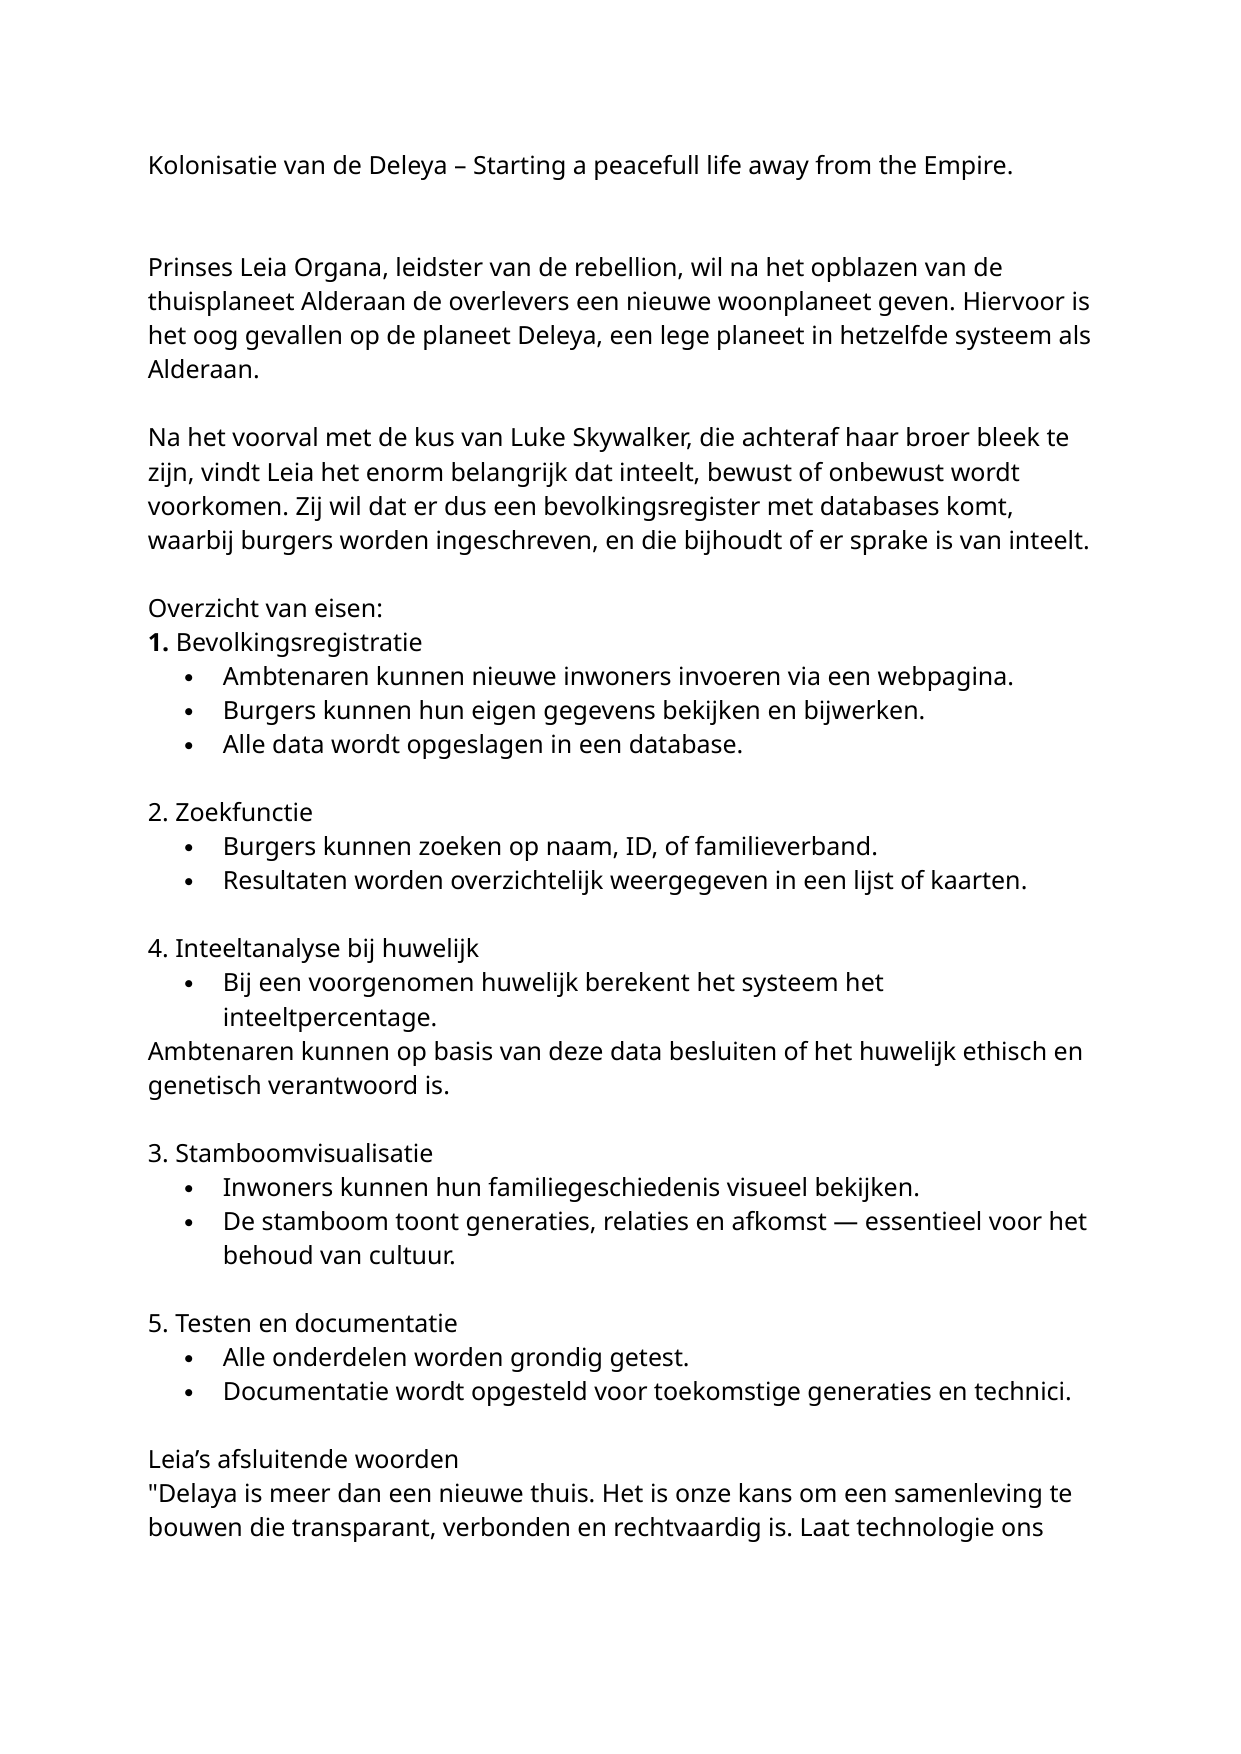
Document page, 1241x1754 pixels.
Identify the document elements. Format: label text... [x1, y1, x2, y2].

list Documentatie wordt opgesteld voor toekomstige generaties en technici. [185, 1374, 1093, 1408]
text 3. Stamboomvisualisatie [148, 1135, 1093, 1169]
text Na het voorval met de kus van Luke Skywalker, die achteraf haar broer bleek te zijn, vindt Leia het enorm belangrijk dat inteelt, bewust of onbewust wordt voorkomen. Zij wil dat er dus een bevolkingsregister met databases komt, waarbij burgers worden ingeschreven, en die bijhoudt of er sprake is van inteelt. [148, 420, 1093, 556]
text 4. Inteeltanalyse bij huwelijk [148, 931, 1093, 965]
text 5. Testen en documentatie [148, 1306, 1093, 1340]
list Alle data wordt opgeslagen in een database. [185, 727, 1093, 761]
text Ambtenaren kunnen op basis van deze data besluiten of het huwelijk ethisch en genetisch verantwoord is. [148, 1033, 1093, 1101]
text 2. Zoekfunctie [148, 795, 1093, 829]
list Resultaten worden overzichtelijk weergegeven in een lijst of kaarten. [185, 863, 1093, 897]
list Alle onderdelen worden grondig getest. [185, 1340, 1093, 1374]
list Burgers kunnen hun eigen gegevens bekijken en bijwerken. [185, 693, 1093, 727]
list De stamboom toont generaties, relaties en afkomst — essentieel voor het behoud van cultuur. [185, 1203, 1093, 1272]
text Overzicht van eisen: [148, 590, 1093, 624]
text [148, 1476, 1093, 1544]
list Burgers kunnen zoeken op naam, ID, of familieverband. [185, 829, 1093, 863]
list Bij een voorgenomen huwelijk berekent het systeem het inteeltpercentage. [185, 965, 1093, 1033]
list Ambtenaren kunnen nieuwe inwoners invoeren via een webpagina. [185, 658, 1093, 693]
text 1. Bevolkingsregistratie [148, 624, 1093, 658]
list Inwoners kunnen hun familiegeschiedenis visueel bekijken. [185, 1169, 1093, 1203]
text Leia’s afsluitende woorden [148, 1442, 1093, 1476]
text Kolonisatie van de Deleya – Starting a peacefull life away from the Empire. [148, 148, 1093, 182]
text Prinses Leia Organa, leidster van de rebellion, wil na het opblazen van de thuisplaneet Alderaan de overlevers een nieuwe woonplaneet geven. Hiervoor is het oog gevallen op de planeet Deleya, een lege planeet in hetzelfde systeem als Alderaan. [148, 250, 1093, 386]
